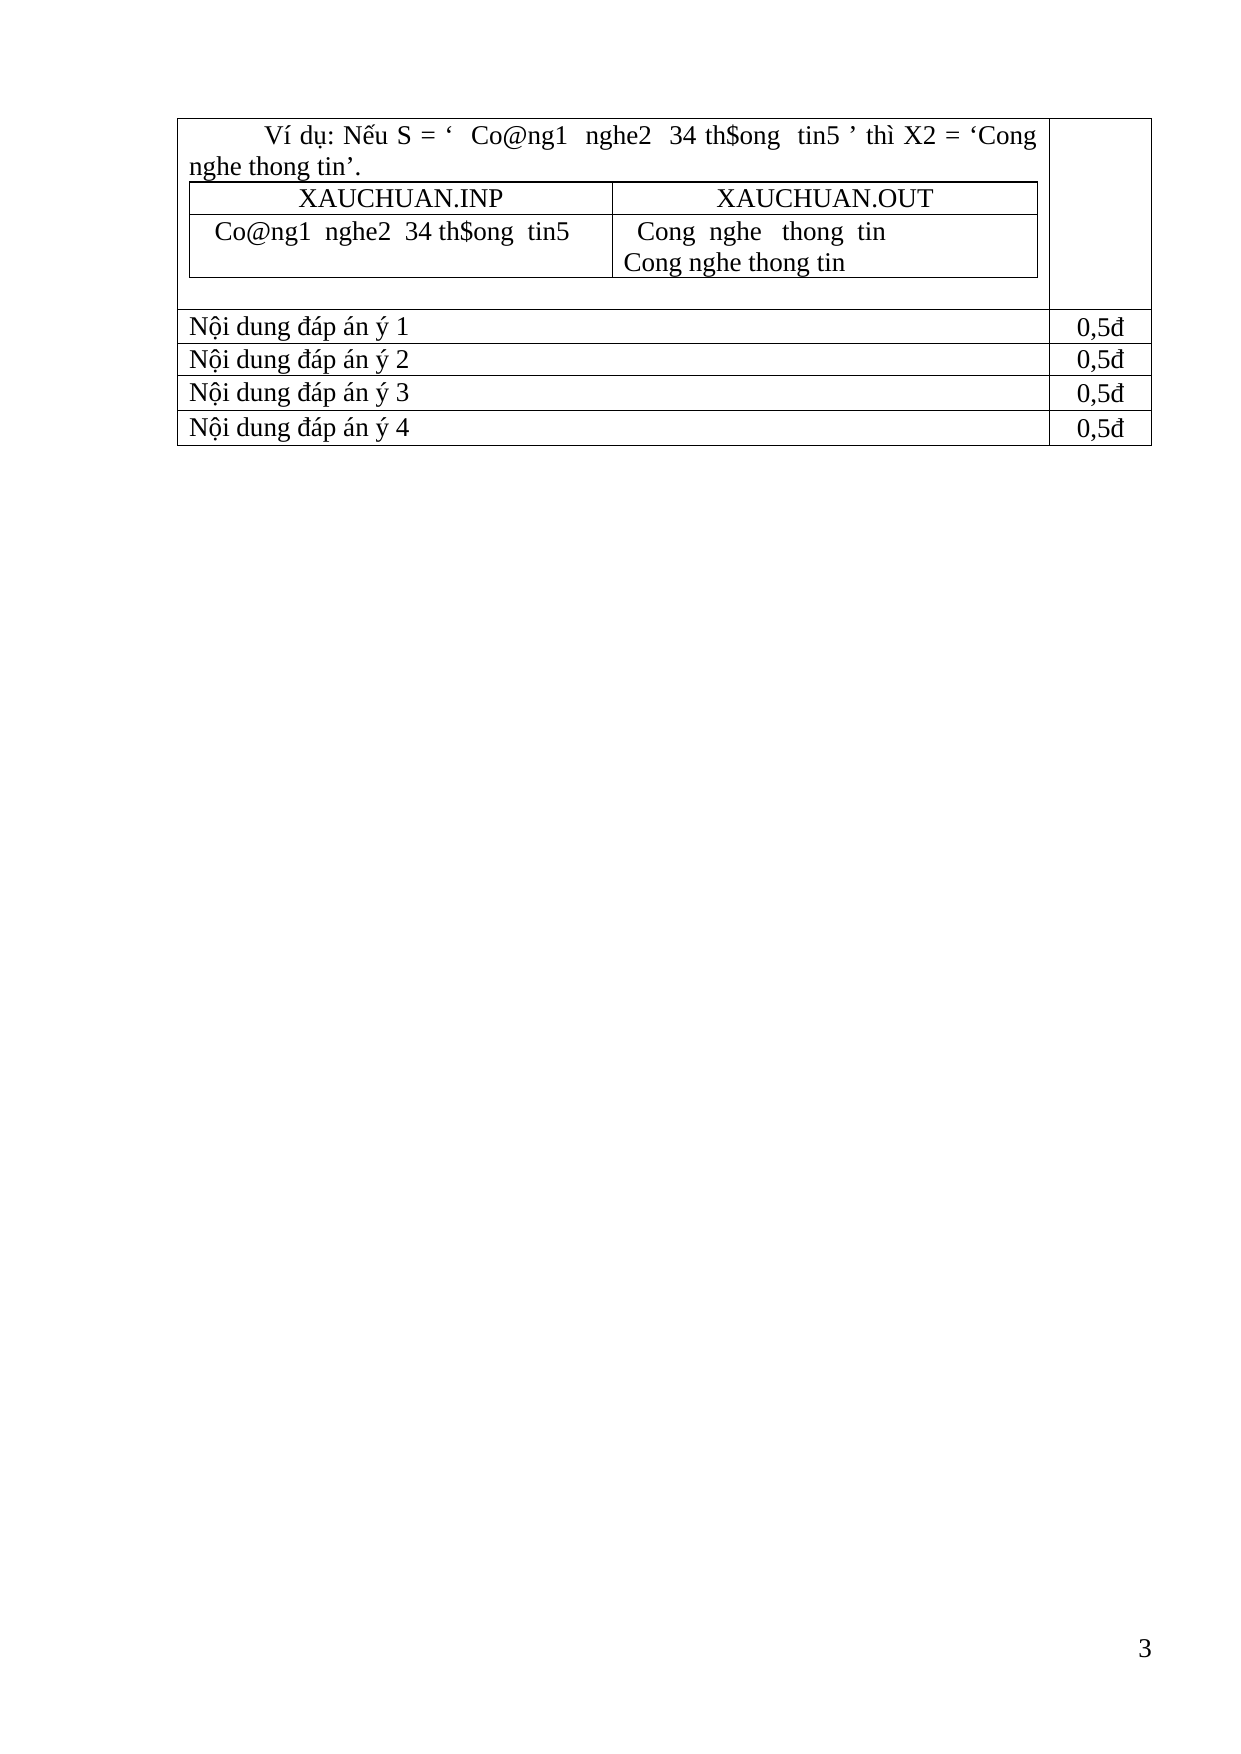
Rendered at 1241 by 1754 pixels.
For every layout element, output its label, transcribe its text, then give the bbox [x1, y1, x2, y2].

table_cell Nội dung đáp án ý 3 [178, 376, 1049, 410]
table_cell 0,5đ [1050, 376, 1151, 410]
table_cell 0,5đ [1050, 344, 1151, 375]
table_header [178, 119, 1049, 309]
table_cell Nội dung đáp án ý 2 [178, 344, 1049, 375]
table_cell Nội dung đáp án ý 1 [178, 310, 1049, 343]
table_cell Nội dung đáp án ý 4 [178, 411, 1049, 445]
table_header 3đ [1050, 119, 1151, 309]
table_cell 0,5đ [1050, 411, 1151, 445]
table_cell 0,5đ [1050, 310, 1151, 343]
